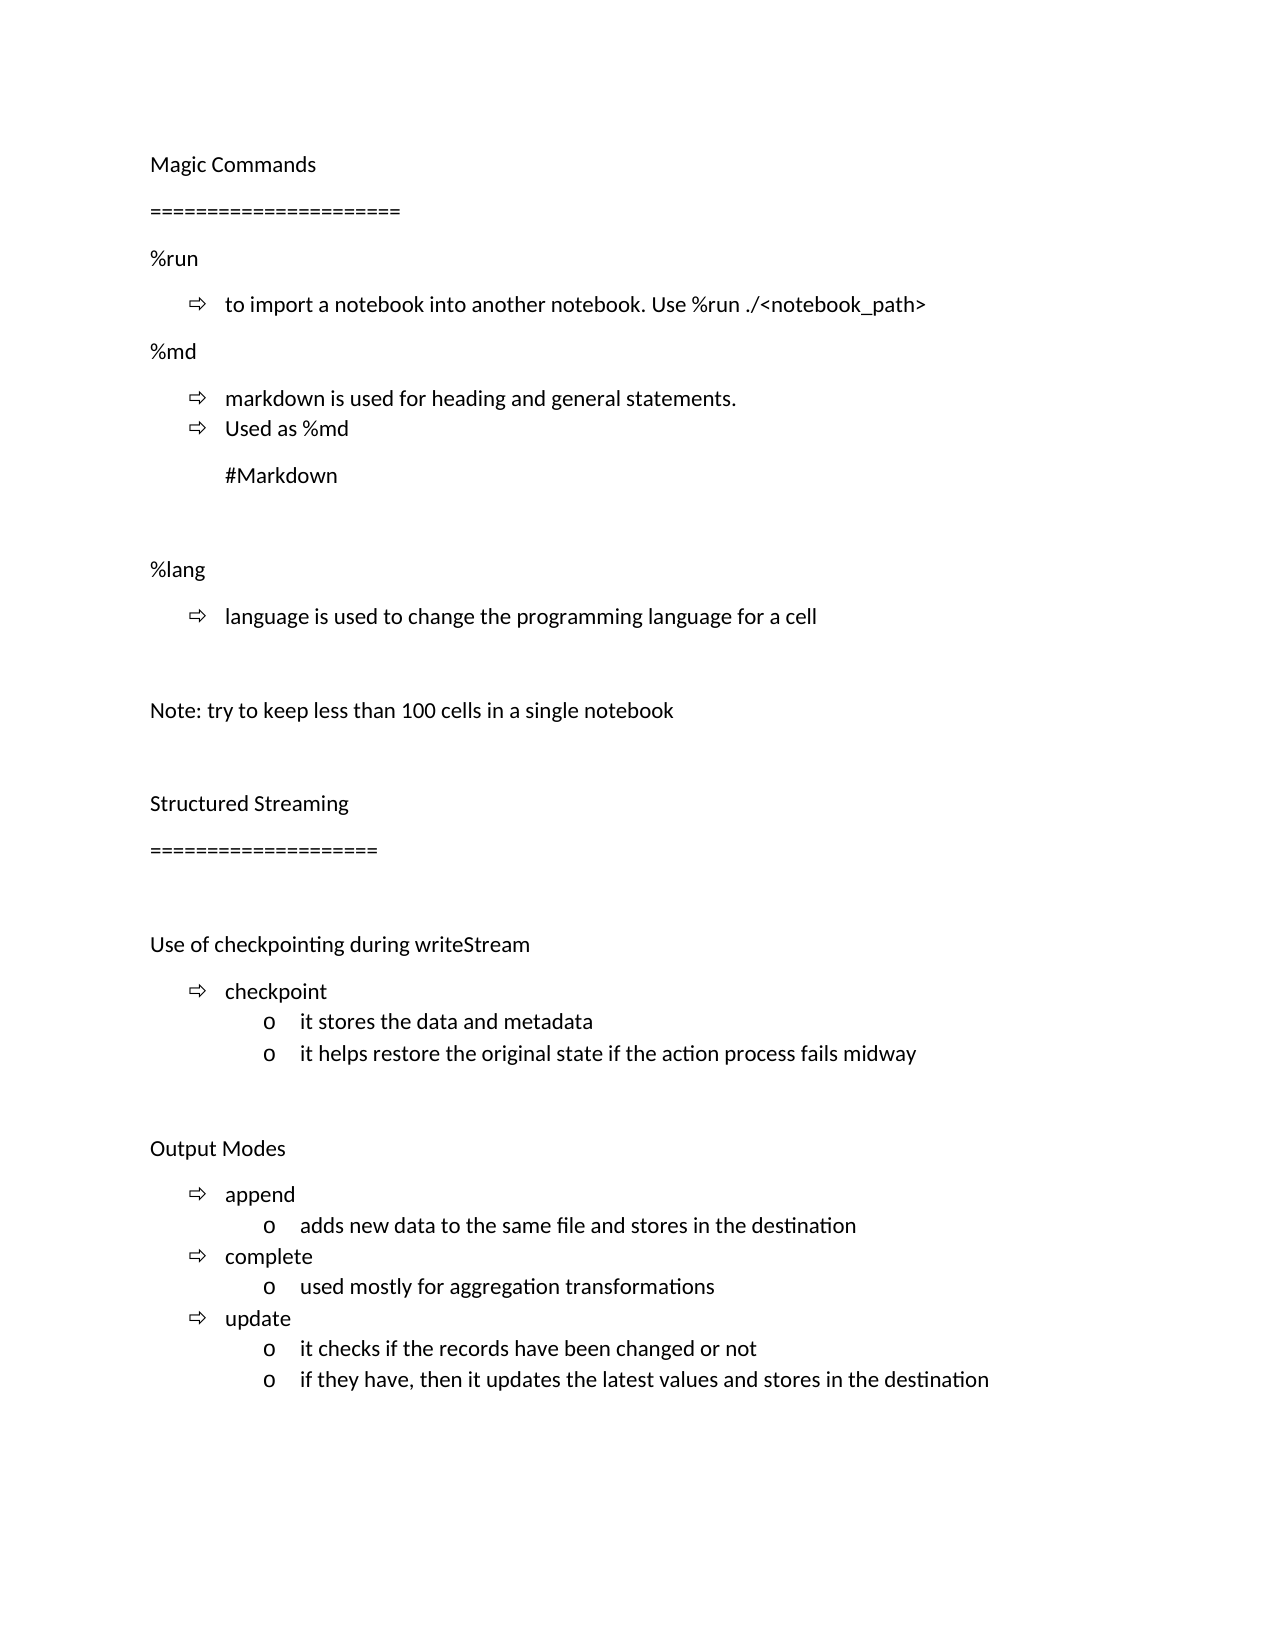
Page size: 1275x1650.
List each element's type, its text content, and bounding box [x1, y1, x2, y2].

text #Markdown [150, 461, 1125, 489]
list to import a notebook into another notebook. Use %run ./<notebook_path> [187, 291, 1125, 319]
list used mostly for aggregation transformations [262, 1272, 1125, 1302]
text %run [150, 244, 1125, 272]
list it helps restore the original state if the action process fails midway [262, 1039, 1125, 1068]
list Used as %md [187, 414, 1125, 443]
list append [187, 1181, 1125, 1209]
list adds new data to the same file and stores in the destination [262, 1211, 1125, 1240]
list if they have, then it updates the latest values and stores in the destination [262, 1366, 1125, 1395]
text %md [150, 337, 1125, 366]
list language is used to change the programming language for a cell [187, 602, 1125, 630]
text Use of checkpointing during writeStream [150, 930, 1125, 958]
text Structured Streaming [150, 789, 1125, 818]
list markdown is used for heading and general statements. [187, 384, 1125, 412]
text ==================== [150, 836, 1125, 864]
list it stores the data and metadata [262, 1007, 1125, 1036]
list checkpoint [187, 977, 1125, 1005]
text %lang [150, 555, 1125, 583]
text Note: try to keep less than 100 cells in a single notebook [150, 696, 1125, 724]
text Output Modes [150, 1134, 1125, 1162]
list it checks if the records have been changed or not [262, 1334, 1125, 1363]
list update [187, 1304, 1125, 1332]
text Magic Commands [150, 150, 1125, 178]
text ====================== [150, 197, 1125, 225]
list complete [187, 1242, 1125, 1270]
